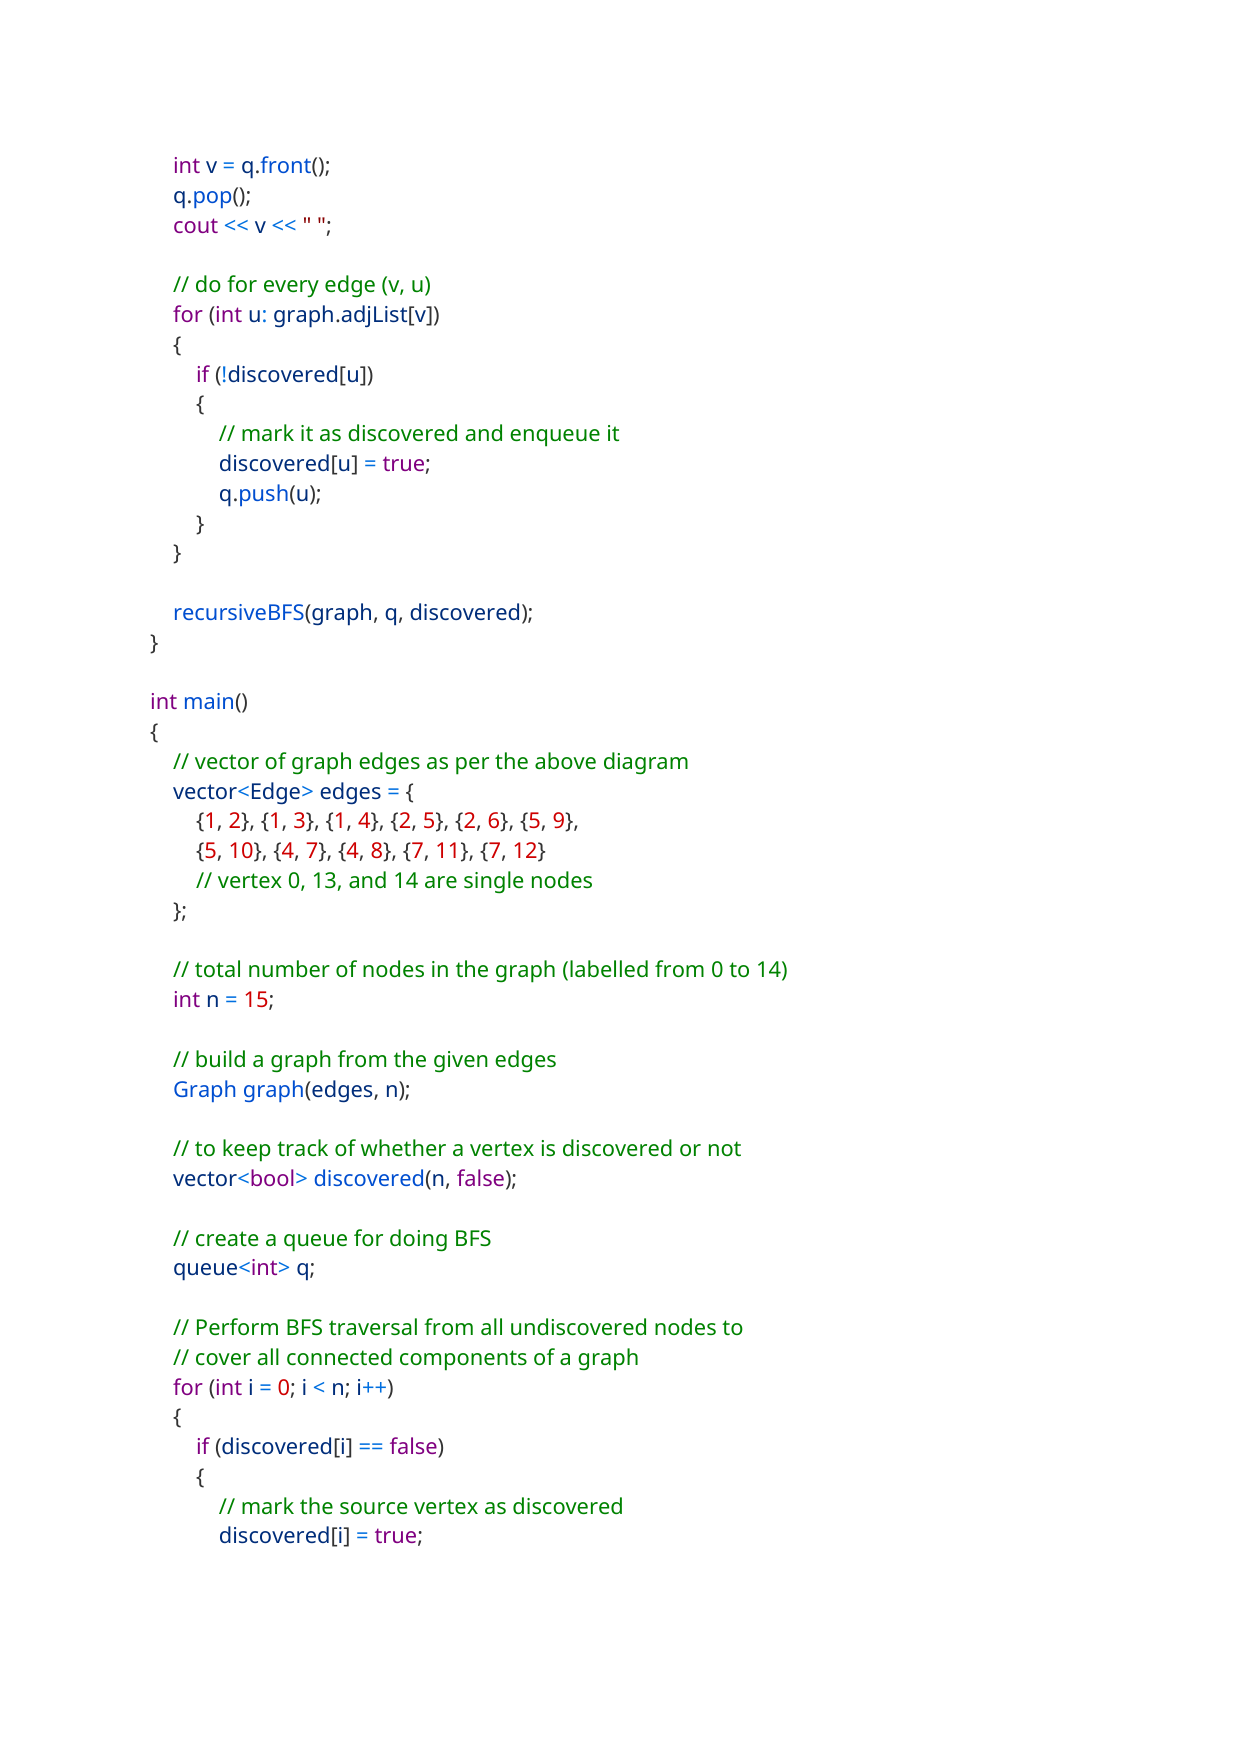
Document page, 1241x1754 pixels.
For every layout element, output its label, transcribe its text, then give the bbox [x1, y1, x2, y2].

text // to keep track of whether a vertex is discovered or not [150, 1133, 1090, 1163]
text q.push(u); [150, 478, 1090, 507]
text { [150, 1401, 1090, 1431]
text {5, 10}, {4, 7}, {4, 8}, {7, 11}, {7, 12} [150, 835, 1090, 865]
text vector<bool> discovered(n, false); [150, 1163, 1090, 1193]
text vector<Edge> edges = { [150, 776, 1090, 805]
text discovered[i] = true; [150, 1520, 1090, 1550]
text discovered[u] = true; [150, 448, 1090, 478]
text for (int i = 0; i < n; i++) [150, 1371, 1090, 1401]
text } [150, 627, 1090, 656]
text // vertex 0, 13, and 14 are single nodes [150, 865, 1090, 895]
text // mark the source vertex as discovered [150, 1491, 1090, 1520]
text int n = 15; [150, 984, 1090, 1014]
text if (!discovered[u]) [150, 358, 1090, 388]
text // mark it as discovered and enqueue it [150, 418, 1090, 448]
text // total number of nodes in the graph (labelled from 0 to 14) [150, 954, 1090, 984]
text if (discovered[i] == false) [150, 1431, 1090, 1461]
text // do for every edge (v, u) [150, 269, 1090, 299]
text // cover all connected components of a graph [150, 1342, 1090, 1371]
text int main() [150, 686, 1090, 716]
text // Perform BFS traversal from all undiscovered nodes to [150, 1312, 1090, 1342]
text queue<int> q; [150, 1252, 1090, 1282]
text { [150, 1461, 1090, 1491]
text // create a queue for doing BFS [150, 1222, 1090, 1252]
text {1, 2}, {1, 3}, {1, 4}, {2, 5}, {2, 6}, {5, 9}, [150, 805, 1090, 835]
text Graph graph(edges, n); [150, 1073, 1090, 1103]
text for (int u: graph.adjList[v]) [150, 299, 1090, 329]
text { [150, 716, 1090, 746]
text { [150, 329, 1090, 358]
text int v = q.front(); [150, 150, 1090, 180]
text { [150, 388, 1090, 418]
text }; [150, 895, 1090, 924]
text recursiveBFS(graph, q, discovered); [150, 597, 1090, 627]
text // build a graph from the given edges [150, 1044, 1090, 1073]
text q.pop(); [150, 180, 1090, 209]
text } [150, 507, 1090, 537]
text // vector of graph edges as per the above diagram [150, 746, 1090, 776]
text cout << v << " "; [150, 209, 1090, 239]
text } [150, 537, 1090, 567]
